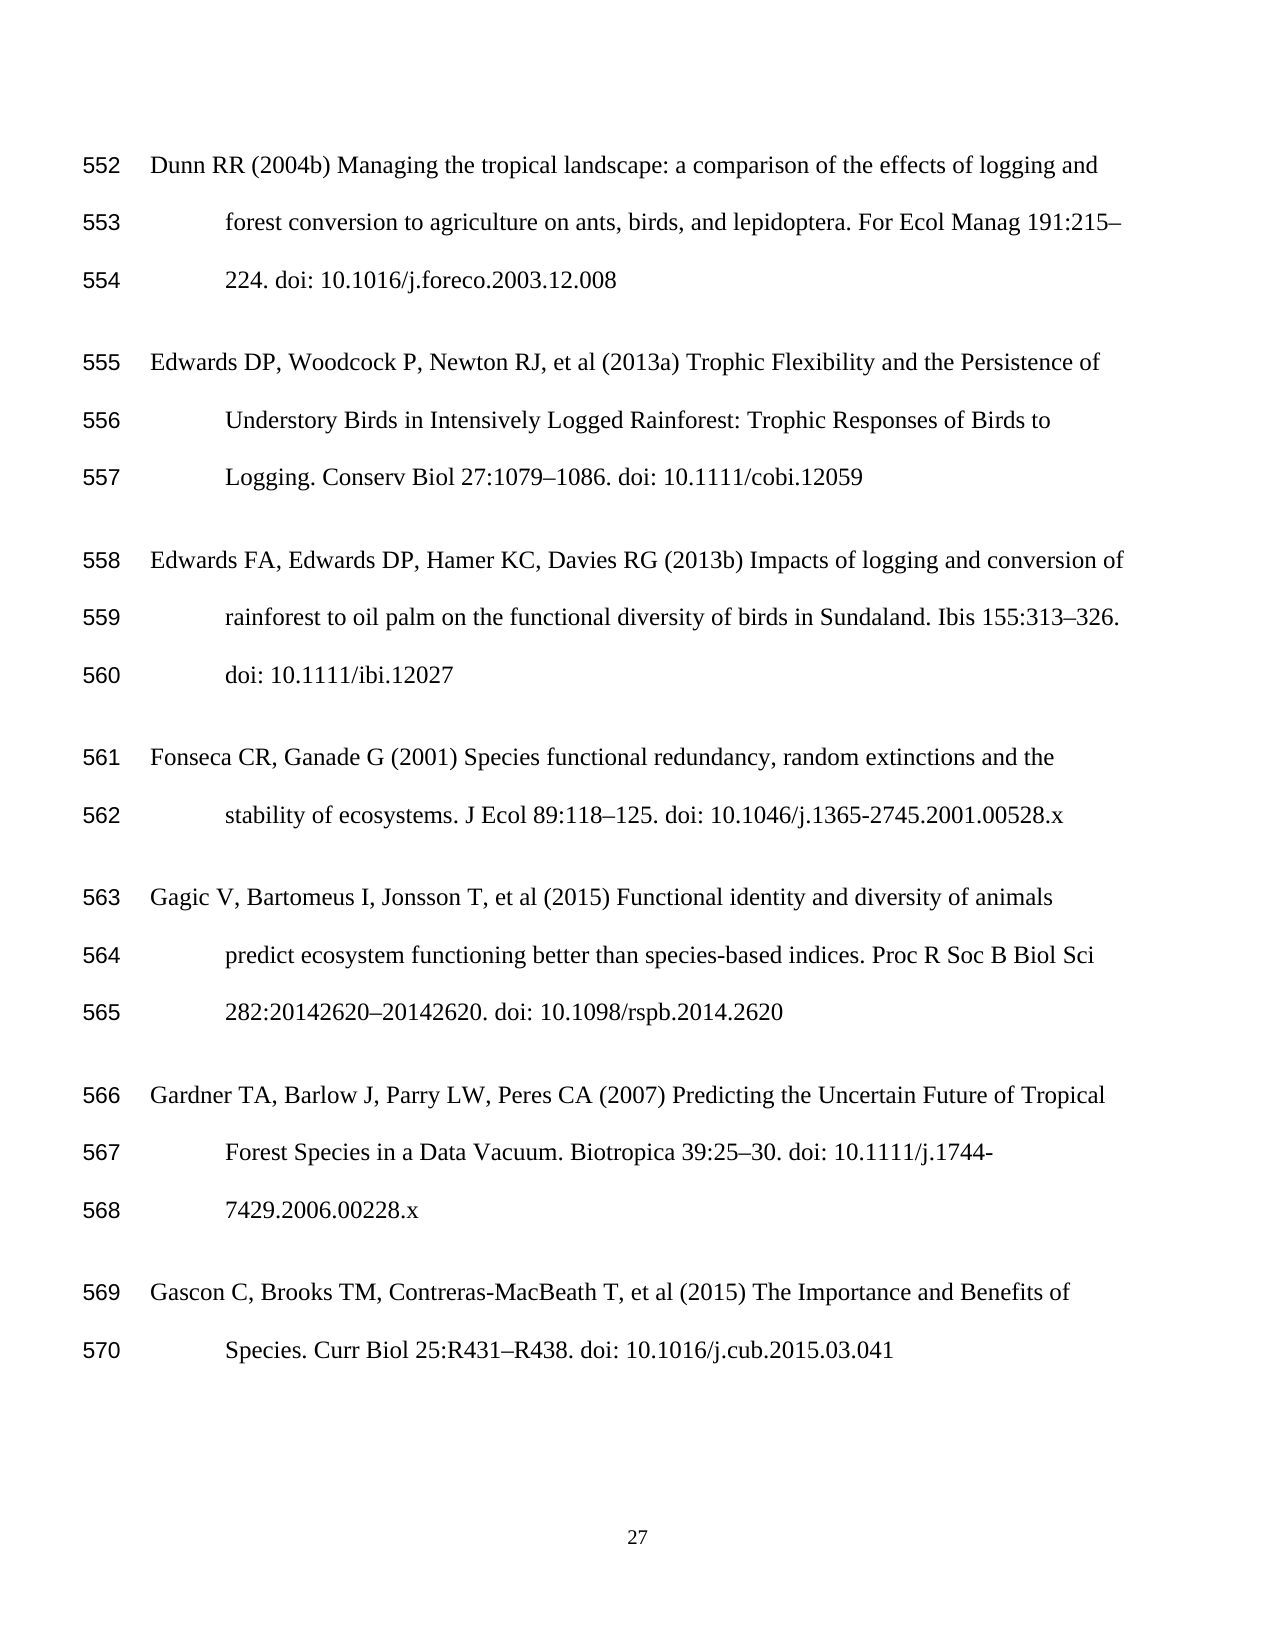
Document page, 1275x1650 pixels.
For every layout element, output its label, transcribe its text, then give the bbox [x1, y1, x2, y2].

text Edwards DP, Woodcock P, Newton RJ, et al (2013a) Trophic Flexibility and the Persistence of Understory Birds in Intensively Logged Rainforest: Trophic Responses of Birds to Logging. Conserv Biol 27:1079–1086. doi: 10.1111/cobi.12059 [150, 347, 1125, 491]
text Dunn RR (2004b) Managing the tropical landscape: a comparison of the effects of logging and forest conversion to agriculture on ants, birds, and lepidoptera. For Ecol Manag 191:215–224. doi: 10.1016/j.foreco.2003.12.008 [150, 150, 1125, 294]
text Gardner TA, Barlow J, Parry LW, Peres CA (2007) Predicting the Uncertain Future of Tropical Forest Species in a Data Vacuum. Biotropica 39:25–30. doi: 10.1111/j.1744-7429.2006.00228.x [150, 1080, 1125, 1224]
text Gascon C, Brooks TM, Contreras-MacBeath T, et al (2015) The Importance and Benefits of Species. Curr Biol 25:R431–R438. doi: 10.1016/j.cub.2015.03.041 [150, 1277, 1125, 1364]
text Gagic V, Bartomeus I, Jonsson T, et al (2015) Functional identity and diversity of animals predict ecosystem functioning better than species-based indices. Proc R Soc B Biol Sci 282:20142620–20142620. doi: 10.1098/rspb.2014.2620 [150, 882, 1125, 1026]
text Fonseca CR, Ganade G (2001) Species functional redundancy, random extinctions and the stability of ecosystems. J Ecol 89:118–125. doi: 10.1046/j.1365-2745.2001.00528.x [150, 742, 1125, 829]
text Edwards FA, Edwards DP, Hamer KC, Davies RG (2013b) Impacts of logging and conversion of rainforest to oil palm on the functional diversity of birds in Sundaland. Ibis 155:313–326. doi: 10.1111/ibi.12027 [150, 545, 1125, 689]
